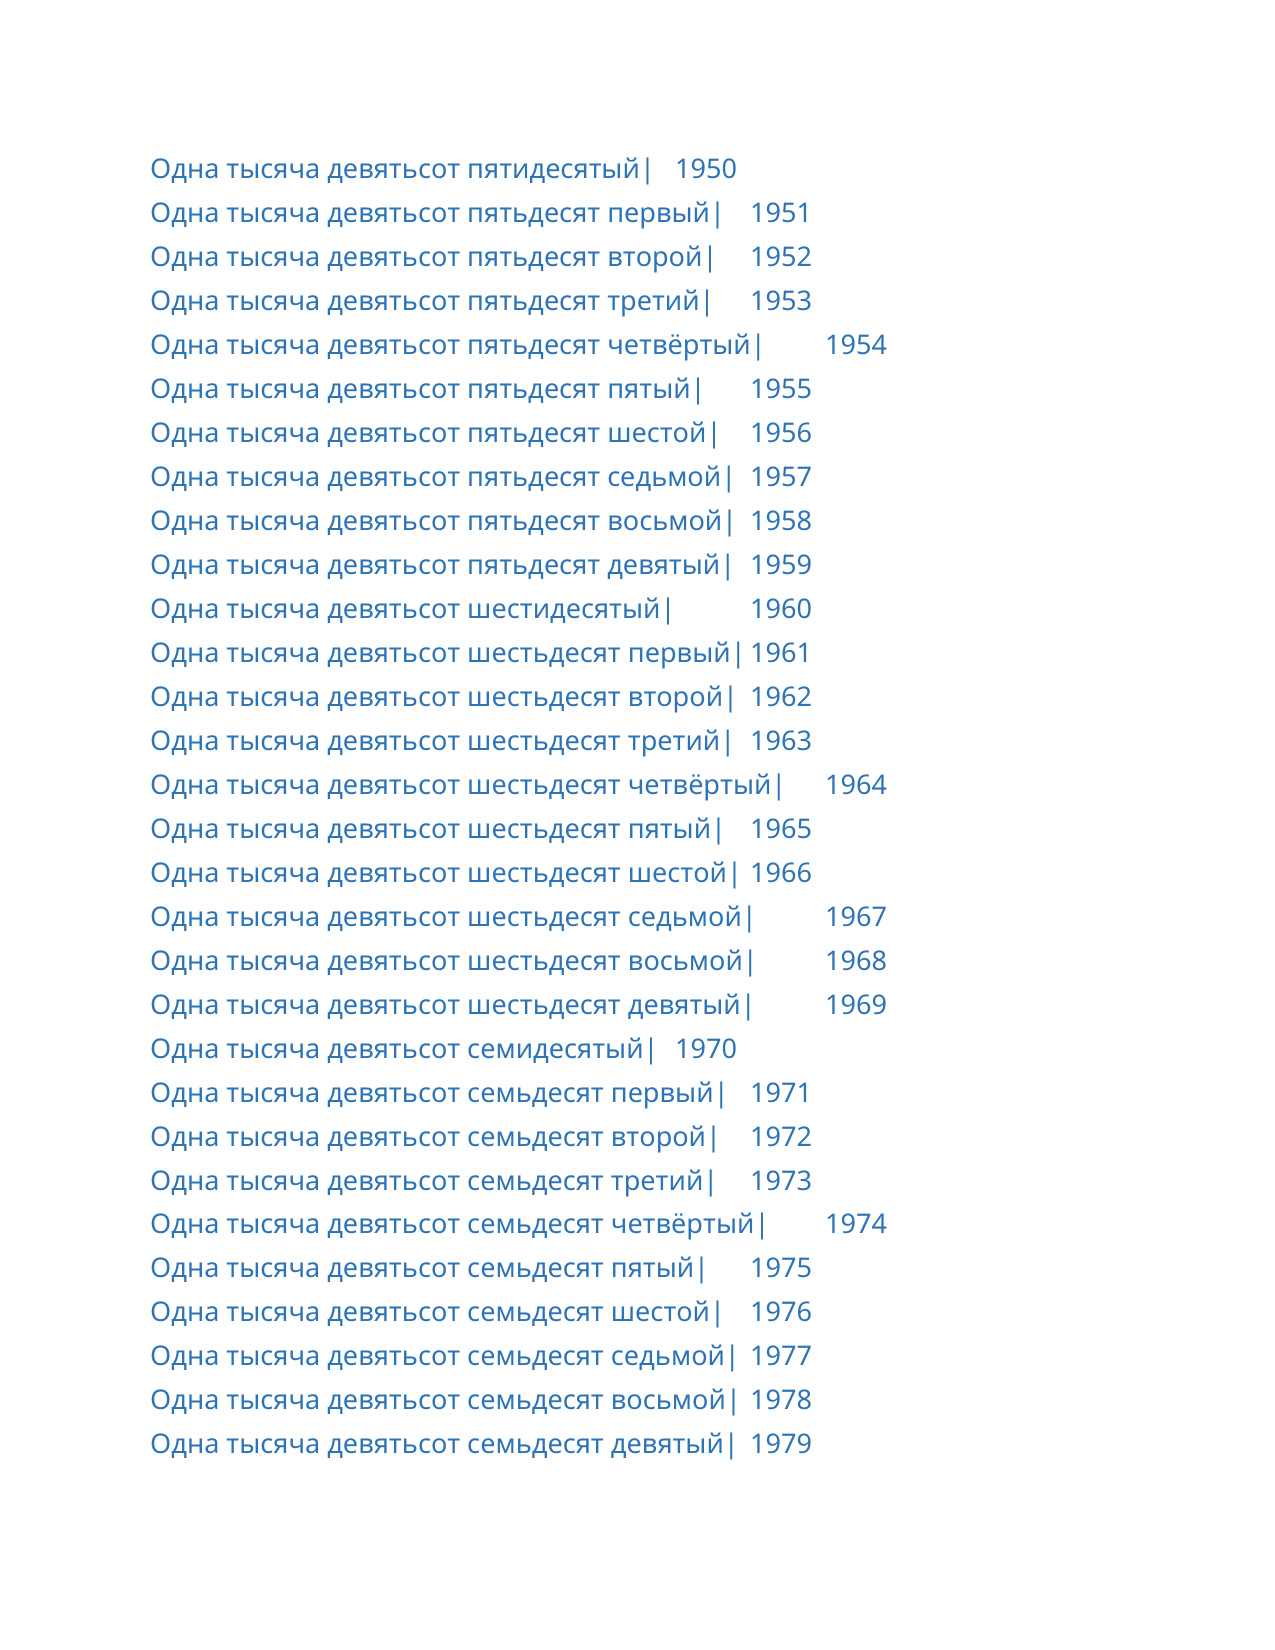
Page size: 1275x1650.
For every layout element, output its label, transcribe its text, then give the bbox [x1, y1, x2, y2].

subtitle 1954 [150, 326, 1125, 363]
subtitle 1953 [150, 282, 1125, 319]
subtitle 1958 [150, 502, 1125, 538]
subtitle 1977 [150, 1337, 1125, 1374]
subtitle 1957 [150, 458, 1125, 494]
subtitle 1964 [150, 765, 1125, 802]
subtitle 1963 [150, 721, 1125, 758]
subtitle 1968 [150, 941, 1125, 978]
subtitle 1972 [150, 1117, 1125, 1154]
subtitle 1959 [150, 546, 1125, 582]
subtitle 1970 [150, 1029, 1125, 1066]
subtitle 1975 [150, 1249, 1125, 1286]
subtitle 1976 [150, 1293, 1125, 1330]
subtitle 1955 [150, 370, 1125, 407]
subtitle 1971 [150, 1073, 1125, 1110]
subtitle 1969 [150, 985, 1125, 1022]
subtitle 1960 [150, 589, 1125, 626]
subtitle 1956 [150, 414, 1125, 451]
subtitle 1979 [150, 1425, 1125, 1462]
subtitle 1966 [150, 853, 1125, 890]
subtitle 1965 [150, 809, 1125, 846]
subtitle 1962 [150, 677, 1125, 714]
subtitle 1952 [150, 238, 1125, 275]
subtitle 1951 [150, 194, 1125, 231]
subtitle 1950 [150, 150, 1125, 187]
subtitle 1961 [150, 633, 1125, 670]
subtitle 1974 [150, 1205, 1125, 1242]
subtitle 1973 [150, 1161, 1125, 1198]
subtitle 1978 [150, 1381, 1125, 1418]
subtitle 1967 [150, 897, 1125, 934]
